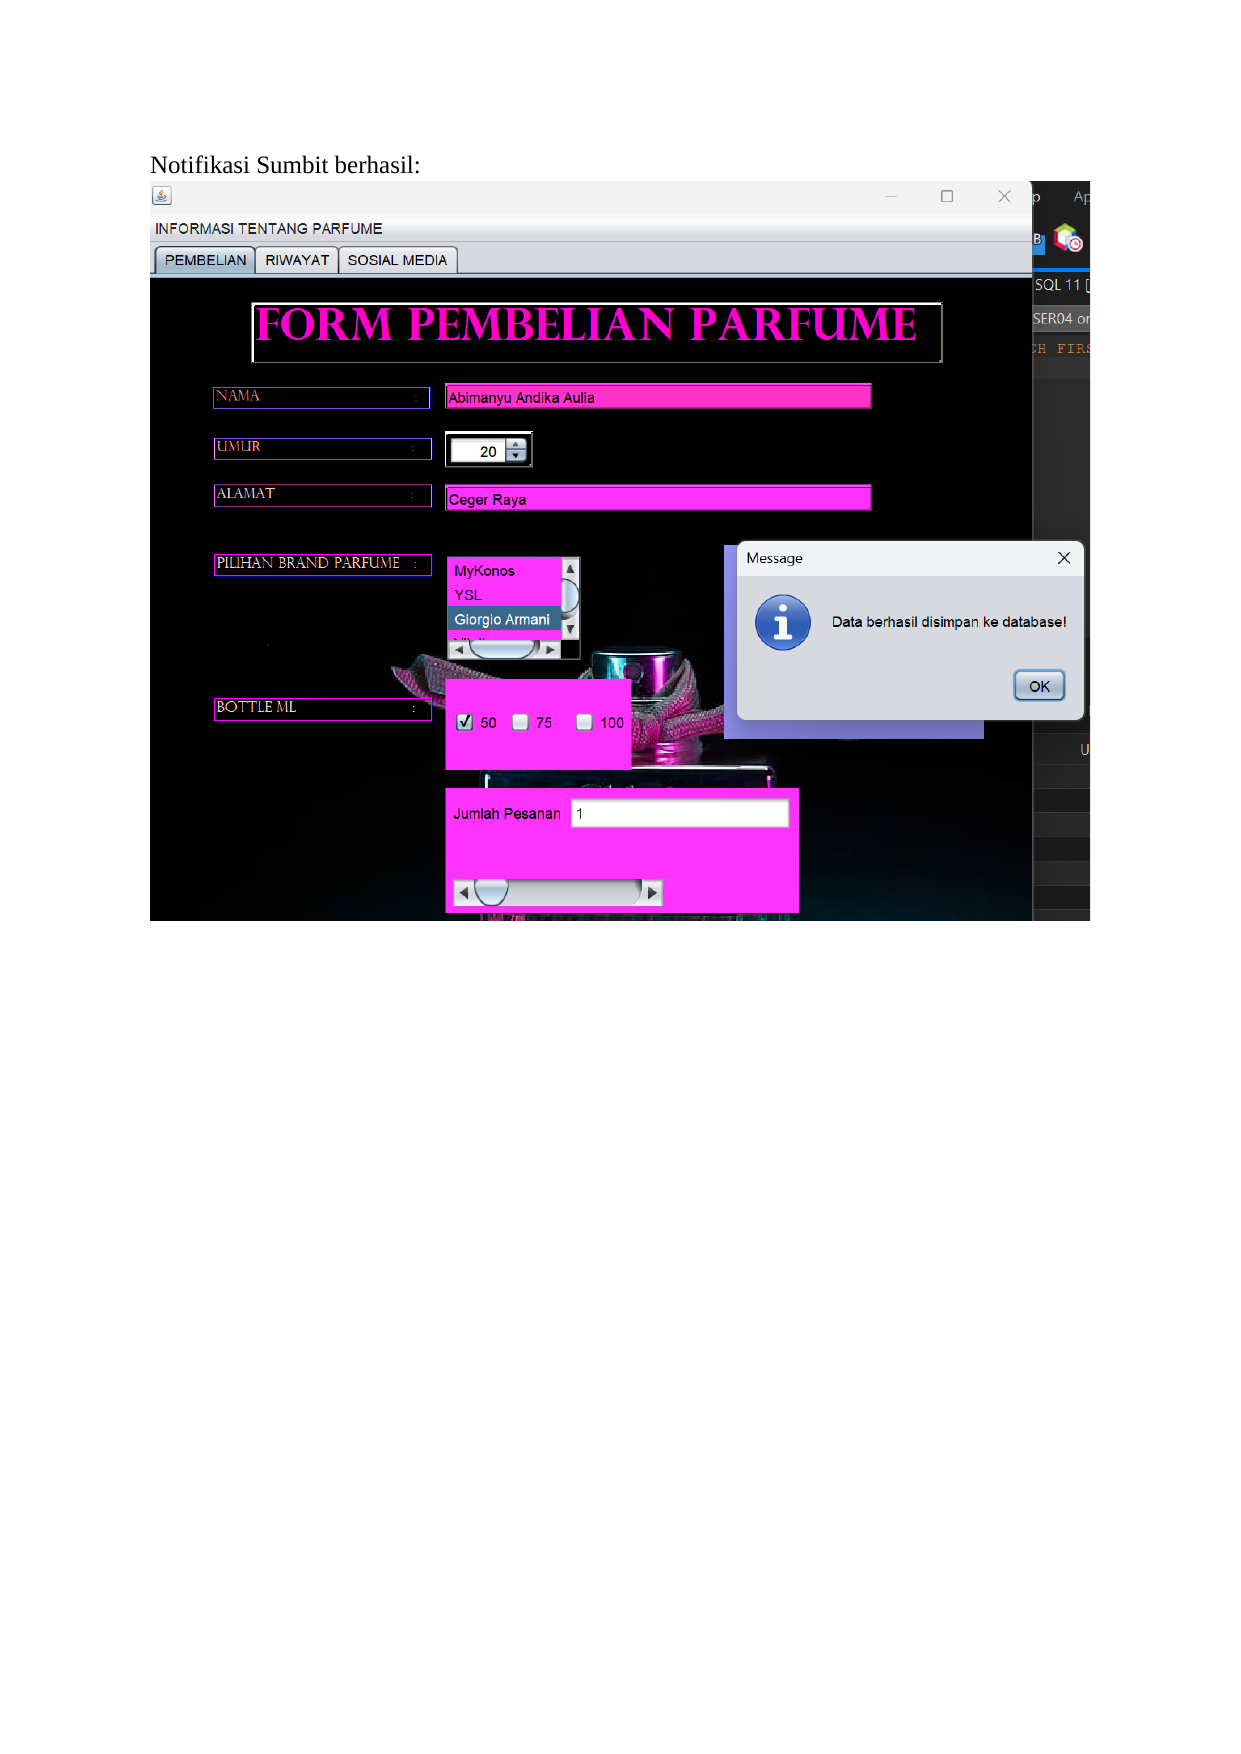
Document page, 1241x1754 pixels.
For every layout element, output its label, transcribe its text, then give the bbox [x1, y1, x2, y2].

text Notifikasi Sumbit berhasil: [150, 150, 1090, 181]
picture [150, 181, 1091, 921]
